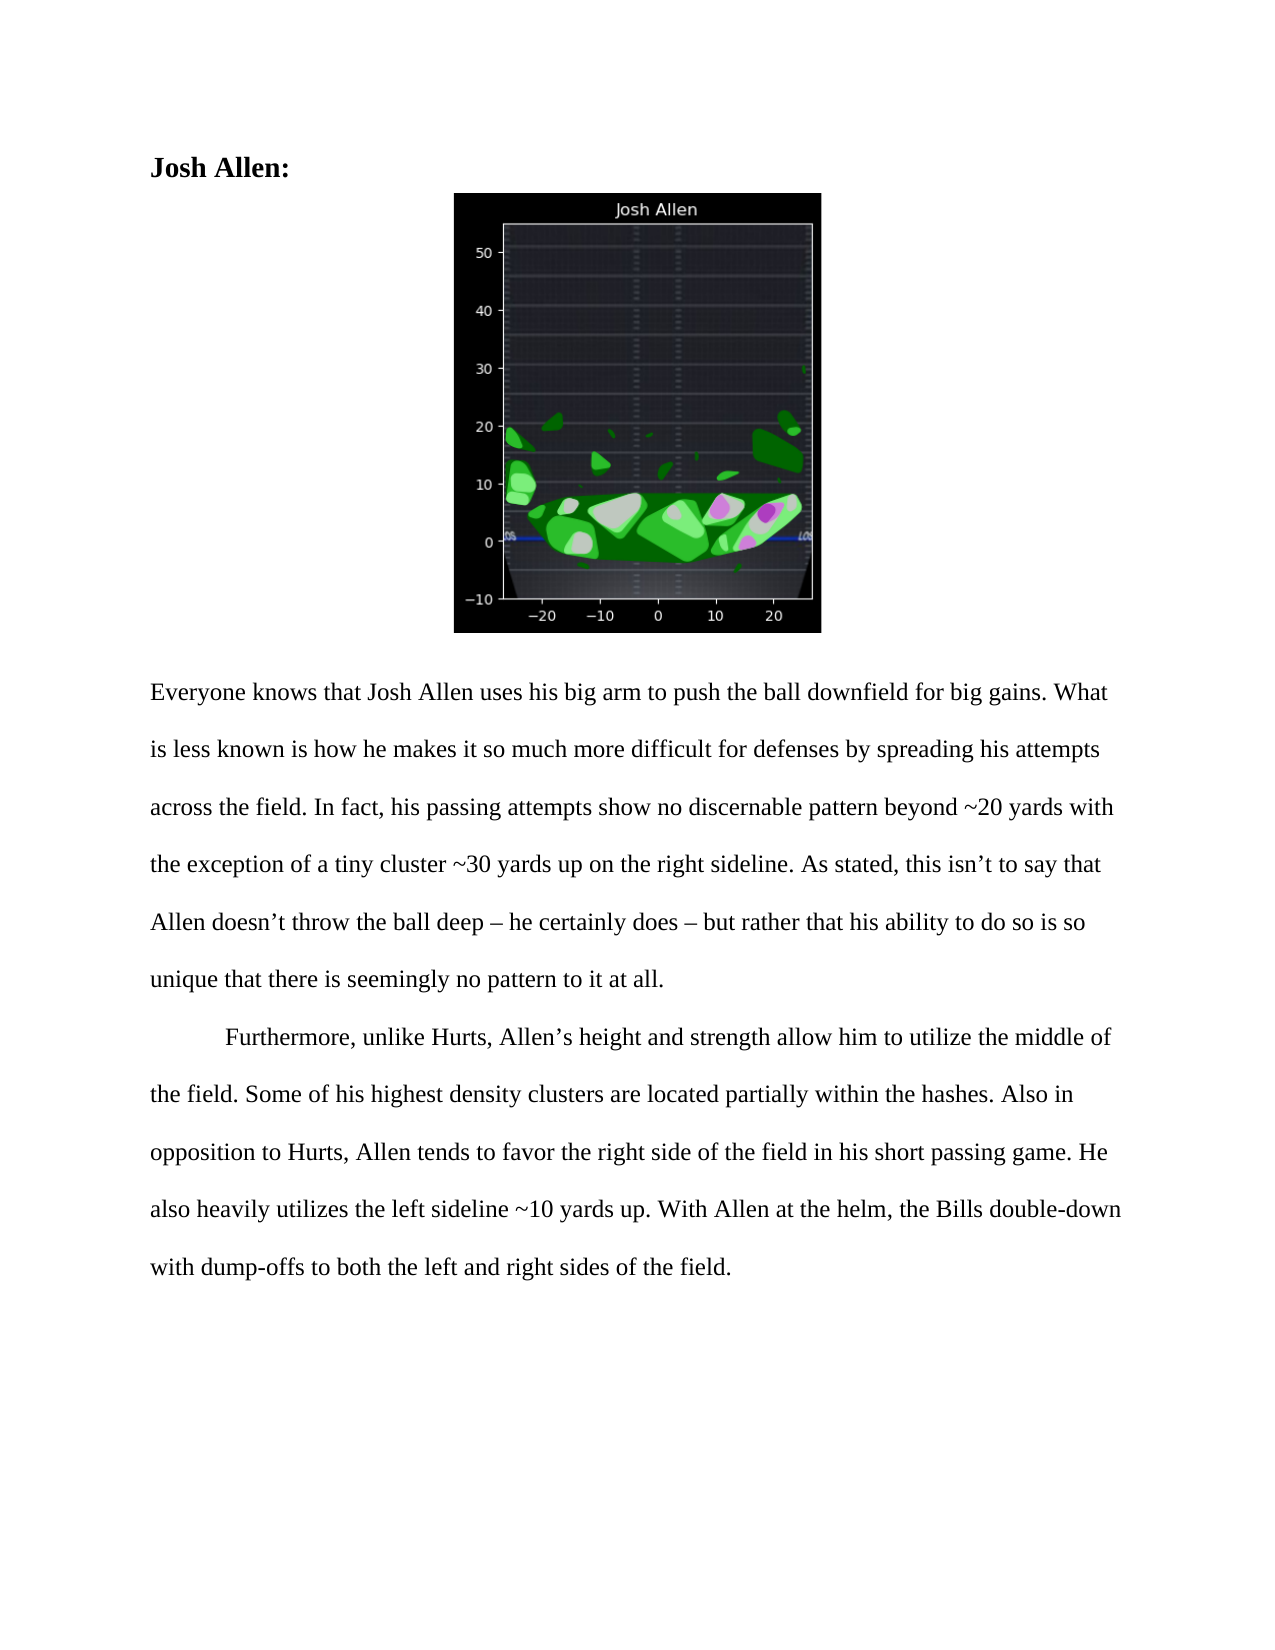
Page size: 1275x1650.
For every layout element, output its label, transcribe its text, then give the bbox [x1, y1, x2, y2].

picture [453, 193, 822, 633]
text Furthermore, unlike Hurts, Allen’s height and strength allow him to utilize the middle of the field. Some of his highest density clusters are located partially within the hashes. Also in opposition to Hurts, Allen tends to favor the right side of the field in his short passing game. He also heavily utilizes the left sideline ~10 yards up. With Allen at the helm, the Bills double-down with dump-offs to both the left and right sides of the field. [150, 1022, 1125, 1281]
text Everyone knows that Josh Allen uses his big arm to push the ball downfield for big gains. What is less known is how he makes it so much more difficult for defenses by spreading his attempts across the field. In fact, his passing attempts show no discernable pattern beyond ~20 yards with the exception of a tiny cluster ~30 yards up on the right sideline. As stated, this isn’t to say that Allen doesn’t throw the ball deep – he certainly does – but rather that his ability to do so is so unique that there is seemingly no pattern to it at all. [150, 677, 1125, 993]
text Josh Allen: [150, 150, 1125, 183]
